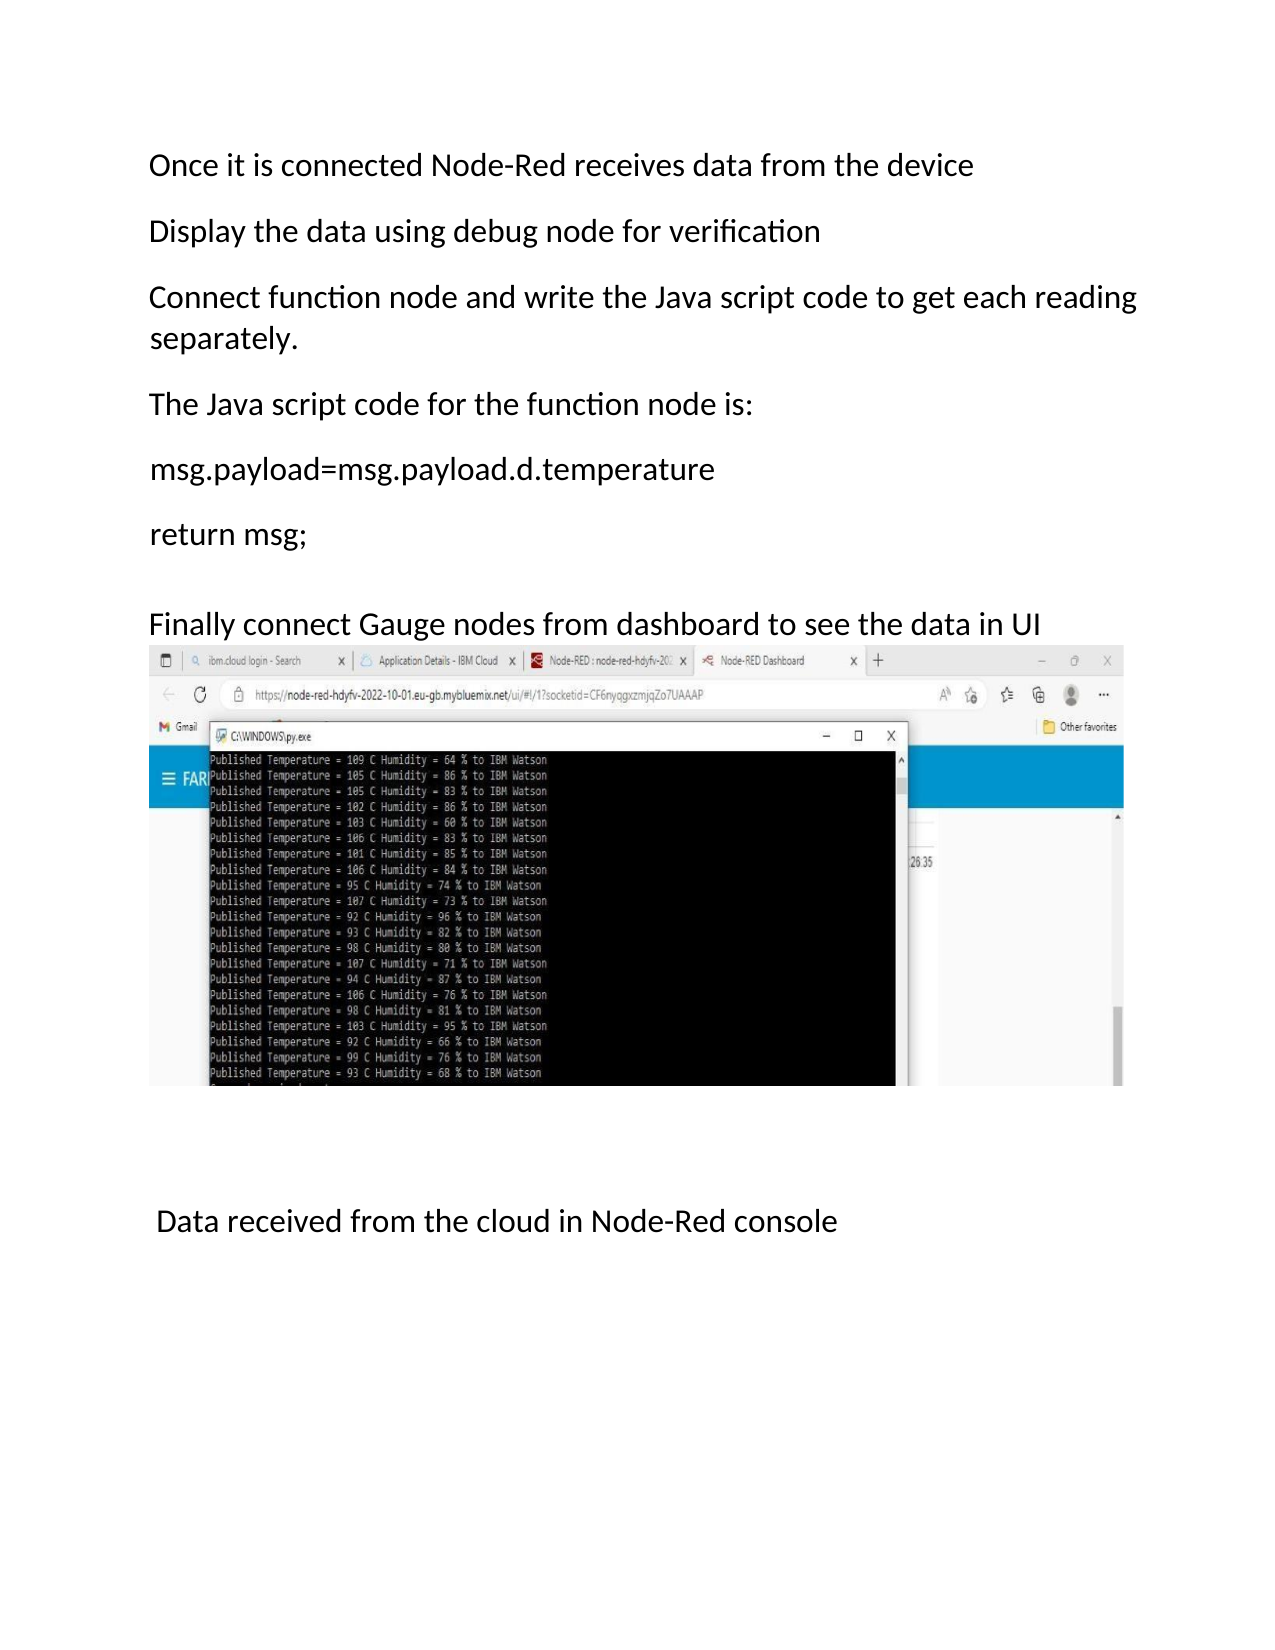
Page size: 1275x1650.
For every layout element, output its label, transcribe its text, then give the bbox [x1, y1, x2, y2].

text The Java script code for the function node is: msg.payload=msg.payload.d.temperature return msg; [148, 383, 789, 554]
text Connect function node and write the Java script code to get each reading separately. [148, 276, 1151, 358]
text Display the data using debug node for verification [148, 210, 1235, 251]
text Finally connect Gauge nodes from dashboard to see the data in UI [148, 603, 1235, 643]
picture [162, 771, 176, 786]
picture [148, 644, 1124, 1086]
text Data received from the cloud in Node-Red console [148, 1200, 1235, 1241]
text Once it is connected Node-Red receives data from the device [148, 144, 1235, 185]
